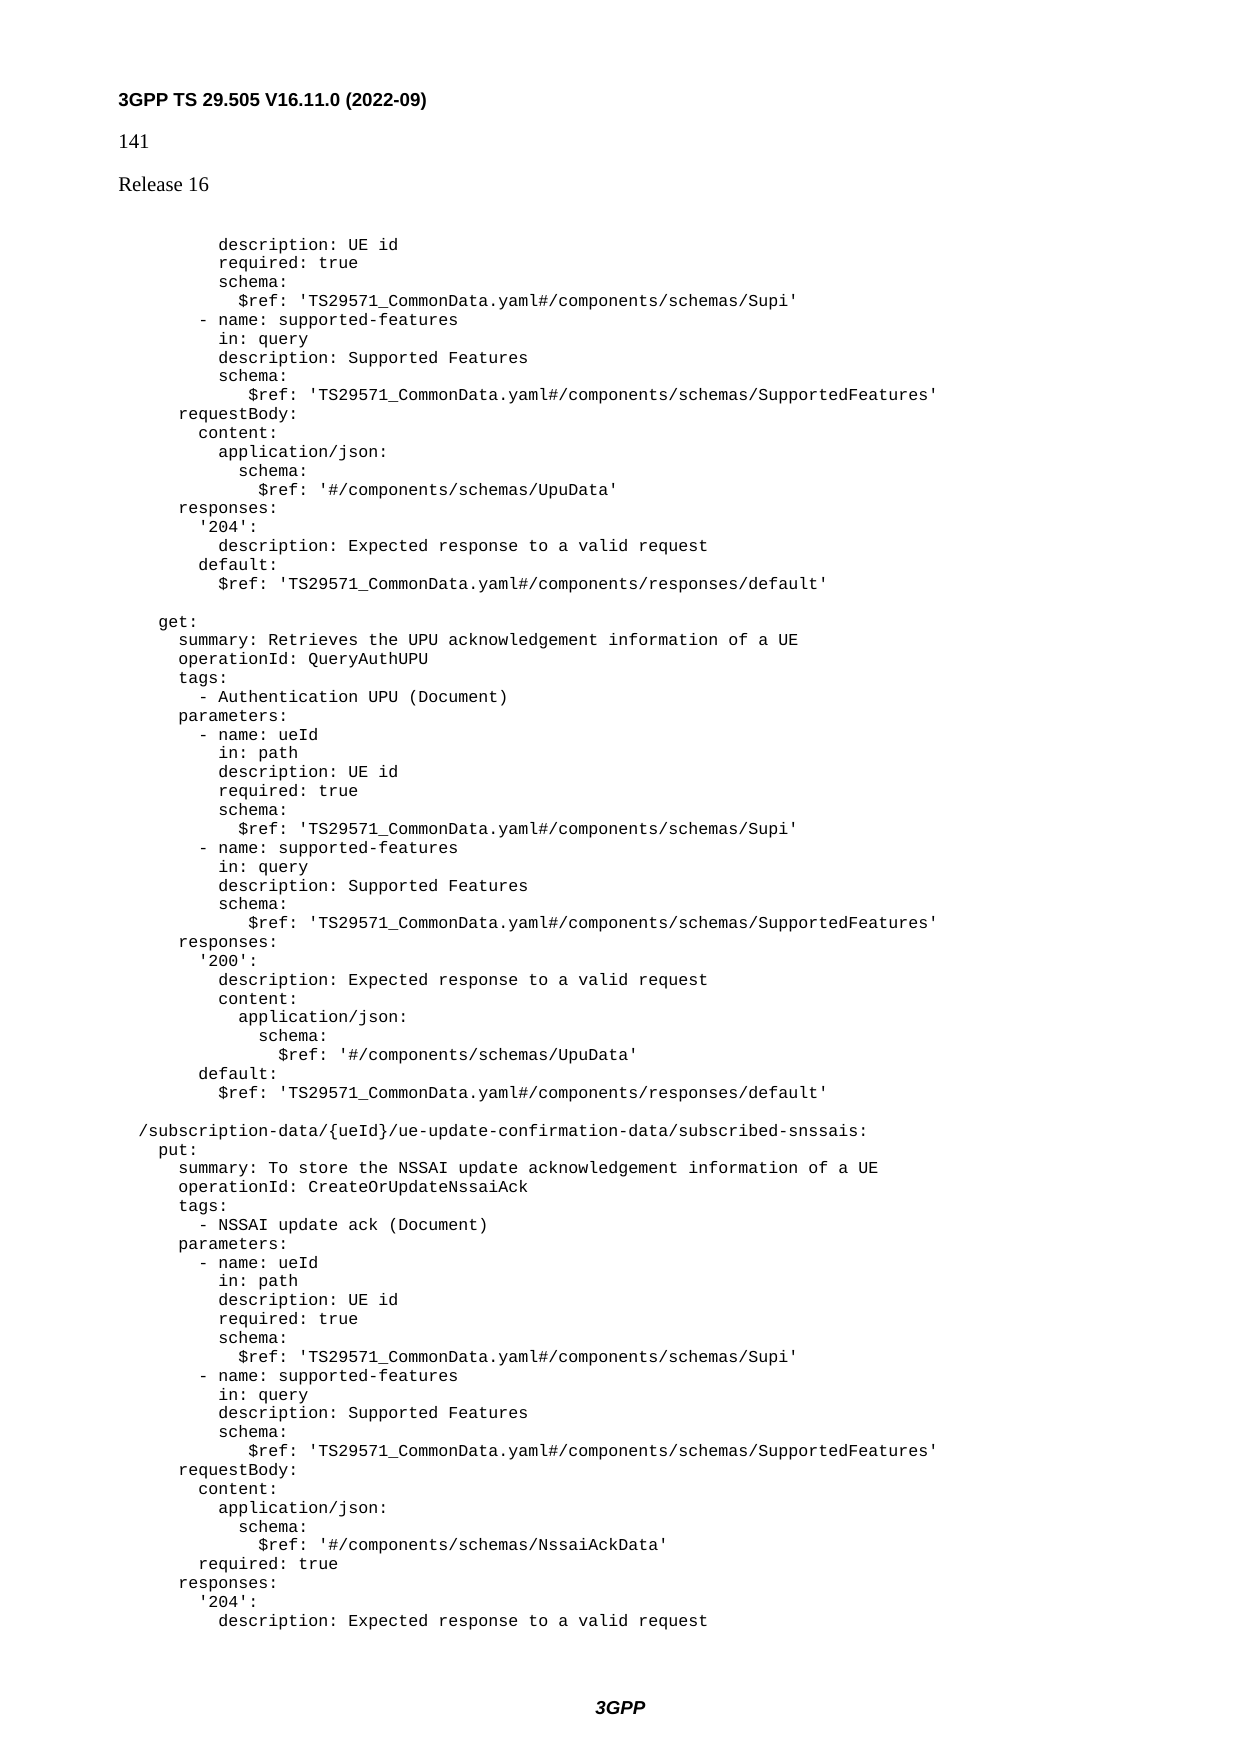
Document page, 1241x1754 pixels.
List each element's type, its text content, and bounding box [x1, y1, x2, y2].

text responses: [118, 934, 1122, 952]
text schema: [118, 462, 1122, 481]
text requestBody: [118, 1462, 1122, 1480]
text description: Supported Features [118, 877, 1122, 896]
text - name: supported-features [118, 1367, 1122, 1386]
text $ref: '#/components/schemas/UpuData' [118, 481, 1122, 500]
text $ref: '#/components/schemas/NssaiAckData' [118, 1537, 1122, 1556]
text application/json: [118, 1499, 1122, 1518]
text $ref: 'TS29571_CommonData.yaml#/components/schemas/SupportedFeatures' [118, 915, 1122, 934]
text schema: [118, 1028, 1122, 1047]
text summary: Retrieves the UPU acknowledgement information of a UE [118, 632, 1122, 651]
text requestBody: [118, 406, 1122, 424]
text - NSSAI update ack (Document) [118, 1216, 1122, 1235]
text schema: [118, 1518, 1122, 1537]
text operationId: QueryAuthUPU [118, 651, 1122, 670]
text summary: To store the NSSAI update acknowledgement information of a UE [118, 1160, 1122, 1179]
text $ref: 'TS29571_CommonData.yaml#/components/schemas/Supi' [118, 821, 1122, 839]
text content: [118, 424, 1122, 443]
text get: [118, 613, 1122, 632]
text description: Supported Features [118, 349, 1122, 368]
text description: UE id [118, 1292, 1122, 1311]
text schema: [118, 802, 1122, 821]
text default: [118, 557, 1122, 575]
text application/json: [118, 1009, 1122, 1028]
text $ref: 'TS29571_CommonData.yaml#/components/schemas/SupportedFeatures' [118, 1443, 1122, 1462]
text schema: [118, 896, 1122, 915]
text required: true [118, 255, 1122, 274]
text $ref: 'TS29571_CommonData.yaml#/components/schemas/SupportedFeatures' [118, 387, 1122, 406]
text required: true [118, 783, 1122, 802]
text required: true [118, 1556, 1122, 1575]
text - name: supported-features [118, 839, 1122, 858]
text parameters: [118, 707, 1122, 726]
text description: Supported Features [118, 1405, 1122, 1424]
text - name: supported-features [118, 311, 1122, 330]
text default: [118, 1066, 1122, 1084]
text - name: ueId [118, 726, 1122, 745]
text $ref: 'TS29571_CommonData.yaml#/components/schemas/Supi' [118, 293, 1122, 311]
text in: path [118, 1273, 1122, 1292]
text parameters: [118, 1235, 1122, 1254]
text content: [118, 990, 1122, 1009]
text description: Expected response to a valid request [118, 1612, 1122, 1631]
text description: UE id [118, 236, 1122, 255]
text schema: [118, 368, 1122, 387]
text put: [118, 1141, 1122, 1160]
text application/json: [118, 443, 1122, 462]
text - Authentication UPU (Document) [118, 688, 1122, 707]
text in: query [118, 330, 1122, 349]
text - name: ueId [118, 1254, 1122, 1273]
text responses: [118, 500, 1122, 519]
text in: query [118, 858, 1122, 877]
text tags: [118, 670, 1122, 688]
text content: [118, 1480, 1122, 1499]
text '200': [118, 952, 1122, 971]
text responses: [118, 1575, 1122, 1593]
text schema: [118, 274, 1122, 293]
text description: Expected response to a valid request [118, 971, 1122, 990]
text $ref: 'TS29571_CommonData.yaml#/components/schemas/Supi' [118, 1348, 1122, 1367]
text required: true [118, 1311, 1122, 1329]
text operationId: CreateOrUpdateNssaiAck [118, 1179, 1122, 1198]
text in: path [118, 745, 1122, 764]
text /subscription-data/{ueId}/ue-update-confirmation-data/subscribed-snssais: [118, 1122, 1122, 1141]
text description: Expected response to a valid request [118, 538, 1122, 557]
text $ref: '#/components/schemas/UpuData' [118, 1047, 1122, 1066]
text '204': [118, 519, 1122, 538]
text schema: [118, 1329, 1122, 1348]
text schema: [118, 1424, 1122, 1443]
text in: query [118, 1386, 1122, 1405]
text tags: [118, 1198, 1122, 1216]
text '204': [118, 1593, 1122, 1612]
text $ref: 'TS29571_CommonData.yaml#/components/responses/default' [118, 575, 1122, 594]
text description: UE id [118, 764, 1122, 783]
text $ref: 'TS29571_CommonData.yaml#/components/responses/default' [118, 1084, 1122, 1103]
